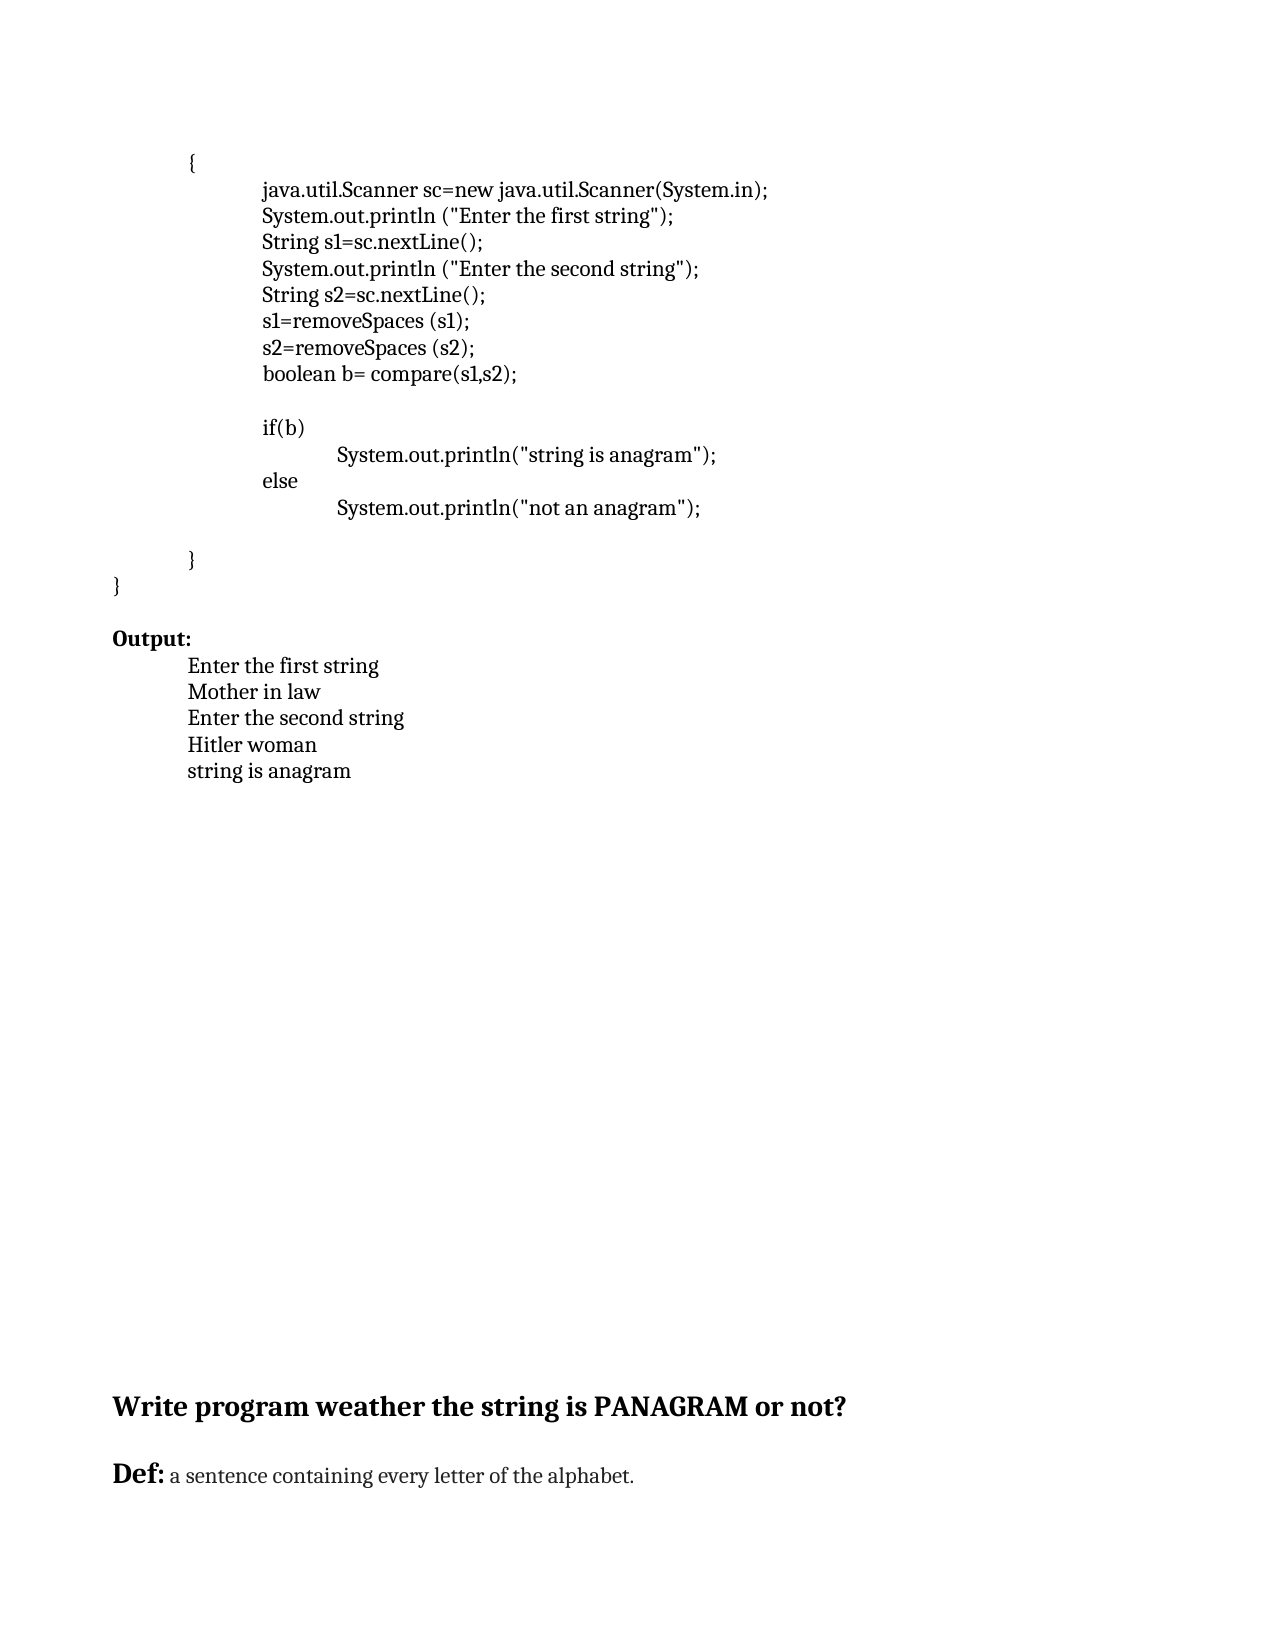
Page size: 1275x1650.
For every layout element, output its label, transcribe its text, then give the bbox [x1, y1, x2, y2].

text Write program weather the string is PANAGRAM or not? [112, 1390, 1162, 1424]
text Enter the first string [112, 652, 1162, 679]
text s2=removeSpaces (s2); [112, 334, 1162, 361]
text Enter the second string [112, 705, 1162, 731]
text } [112, 547, 1162, 573]
text System.out.println ("Enter the first string"); [112, 203, 1162, 229]
text java.util.Scanner sc=new java.util.Scanner(System.in); [112, 176, 1162, 203]
text Hitler woman [112, 731, 1162, 758]
text else [112, 468, 1162, 494]
text { [112, 150, 1162, 176]
text Mother in law [112, 679, 1162, 705]
text string is anagram [112, 758, 1162, 784]
text System.out.println("not an anagram"); [112, 494, 1162, 521]
text Output: [112, 626, 1162, 652]
text Def: a sentence containing every letter of the alphabet. [112, 1457, 1162, 1491]
text } [112, 573, 1162, 600]
text String s1=sc.nextLine(); [112, 229, 1162, 255]
text String s2=sc.nextLine(); [112, 282, 1162, 308]
text if(b) [112, 415, 1162, 442]
text System.out.println("string is anagram"); [112, 442, 1162, 468]
text System.out.println ("Enter the second string"); [112, 255, 1162, 282]
text boolean b= compare(s1,s2); [112, 361, 1162, 387]
text s1=removeSpaces (s1); [112, 308, 1162, 334]
